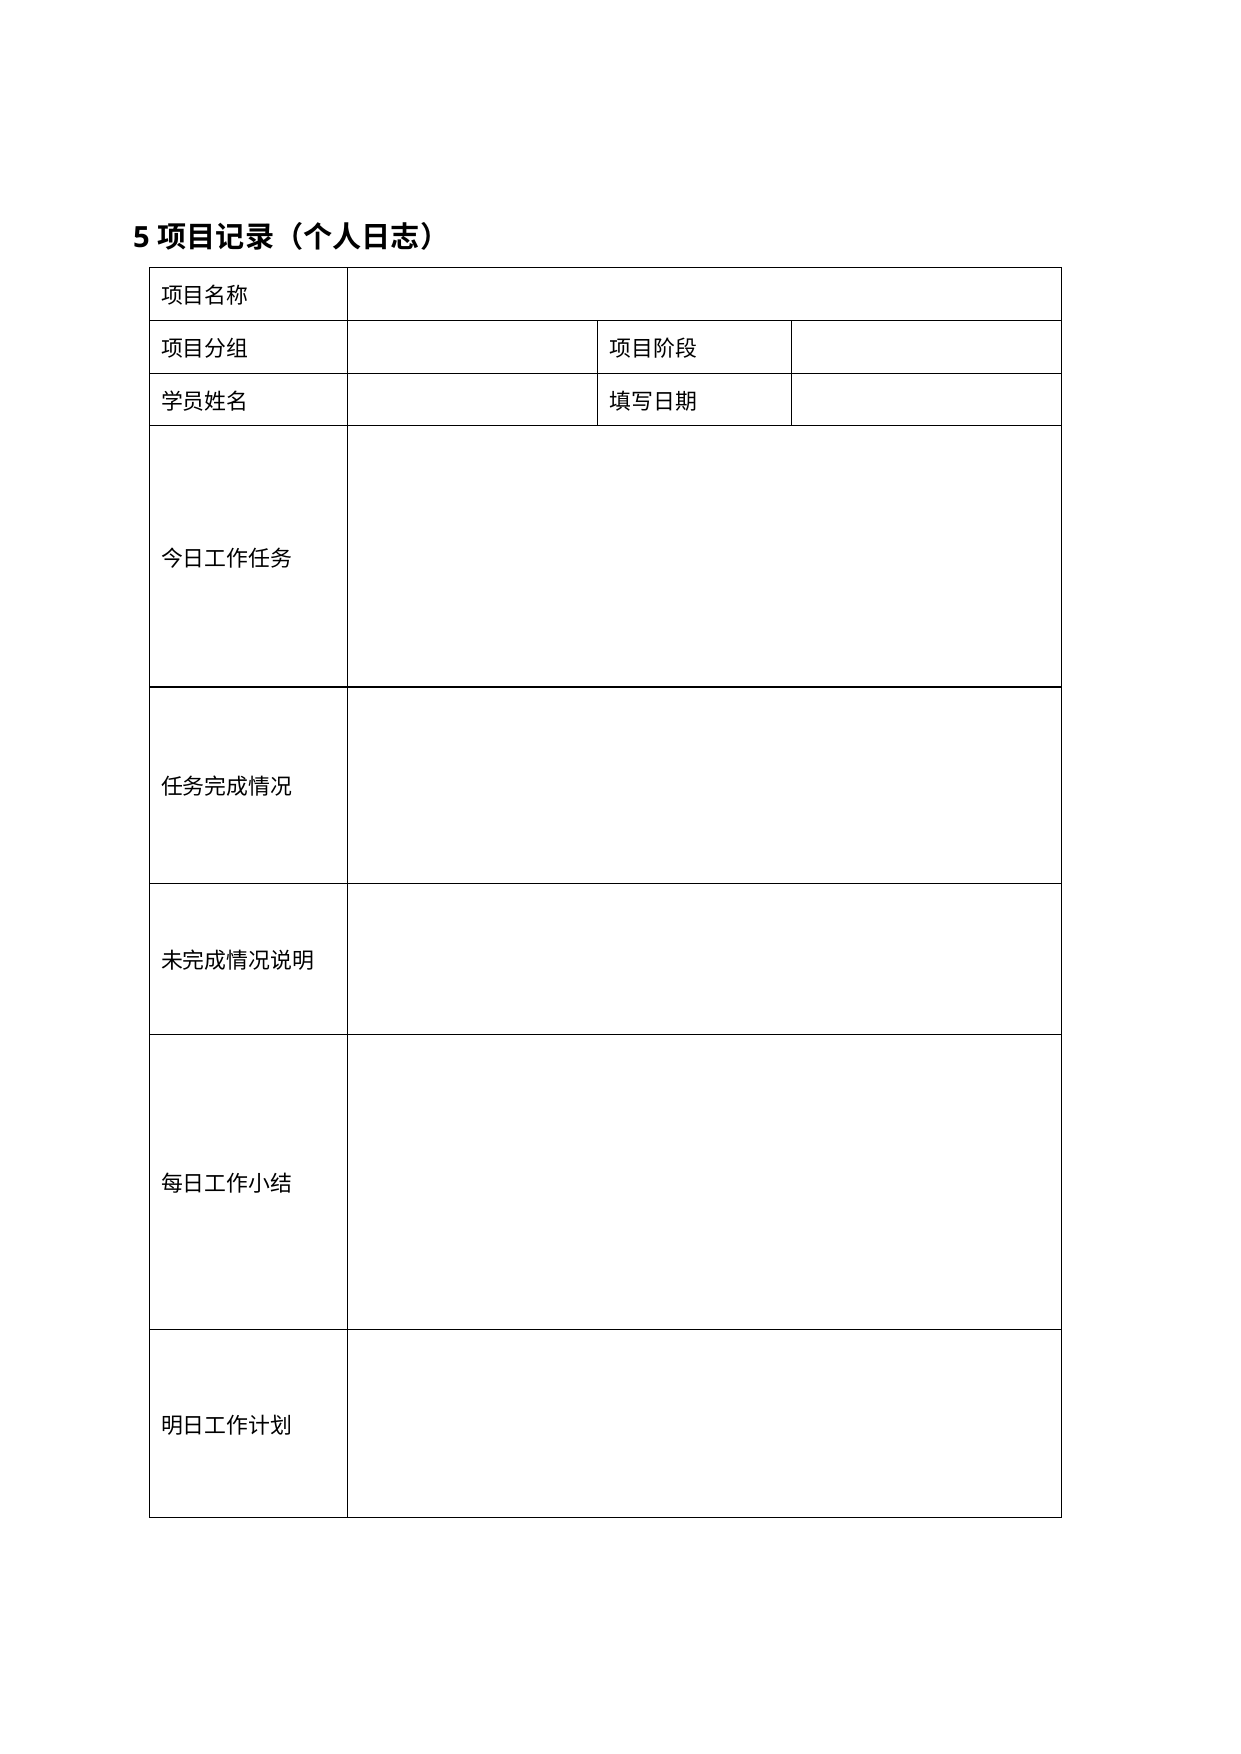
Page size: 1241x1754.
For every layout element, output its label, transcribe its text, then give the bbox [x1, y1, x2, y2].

table_cell 项目分组 [150, 321, 347, 373]
table_cell [348, 374, 597, 425]
table_cell 明日工作计划 [150, 1330, 347, 1517]
table_cell [348, 688, 1061, 882]
table_cell [792, 374, 1061, 425]
table_cell [348, 426, 1061, 686]
table_cell 学员姓名 [150, 374, 347, 425]
table_cell [792, 321, 1061, 373]
table_cell [348, 1035, 1061, 1329]
table_cell [348, 1330, 1061, 1517]
table_cell [348, 321, 597, 373]
text 5 项目记录（个人日志） [133, 202, 1078, 267]
table_cell 每日工作小结 [150, 1035, 347, 1329]
table_cell 填写日期 [598, 374, 791, 425]
table_cell 项目阶段 [598, 321, 791, 373]
table_cell 今日工作任务 [150, 426, 347, 686]
table_cell 任务完成情况 [150, 688, 347, 882]
table_cell 未完成情况说明 [150, 884, 347, 1034]
table_cell [348, 884, 1061, 1034]
table_header [348, 268, 1061, 320]
table_header 项目名称 [150, 268, 347, 320]
